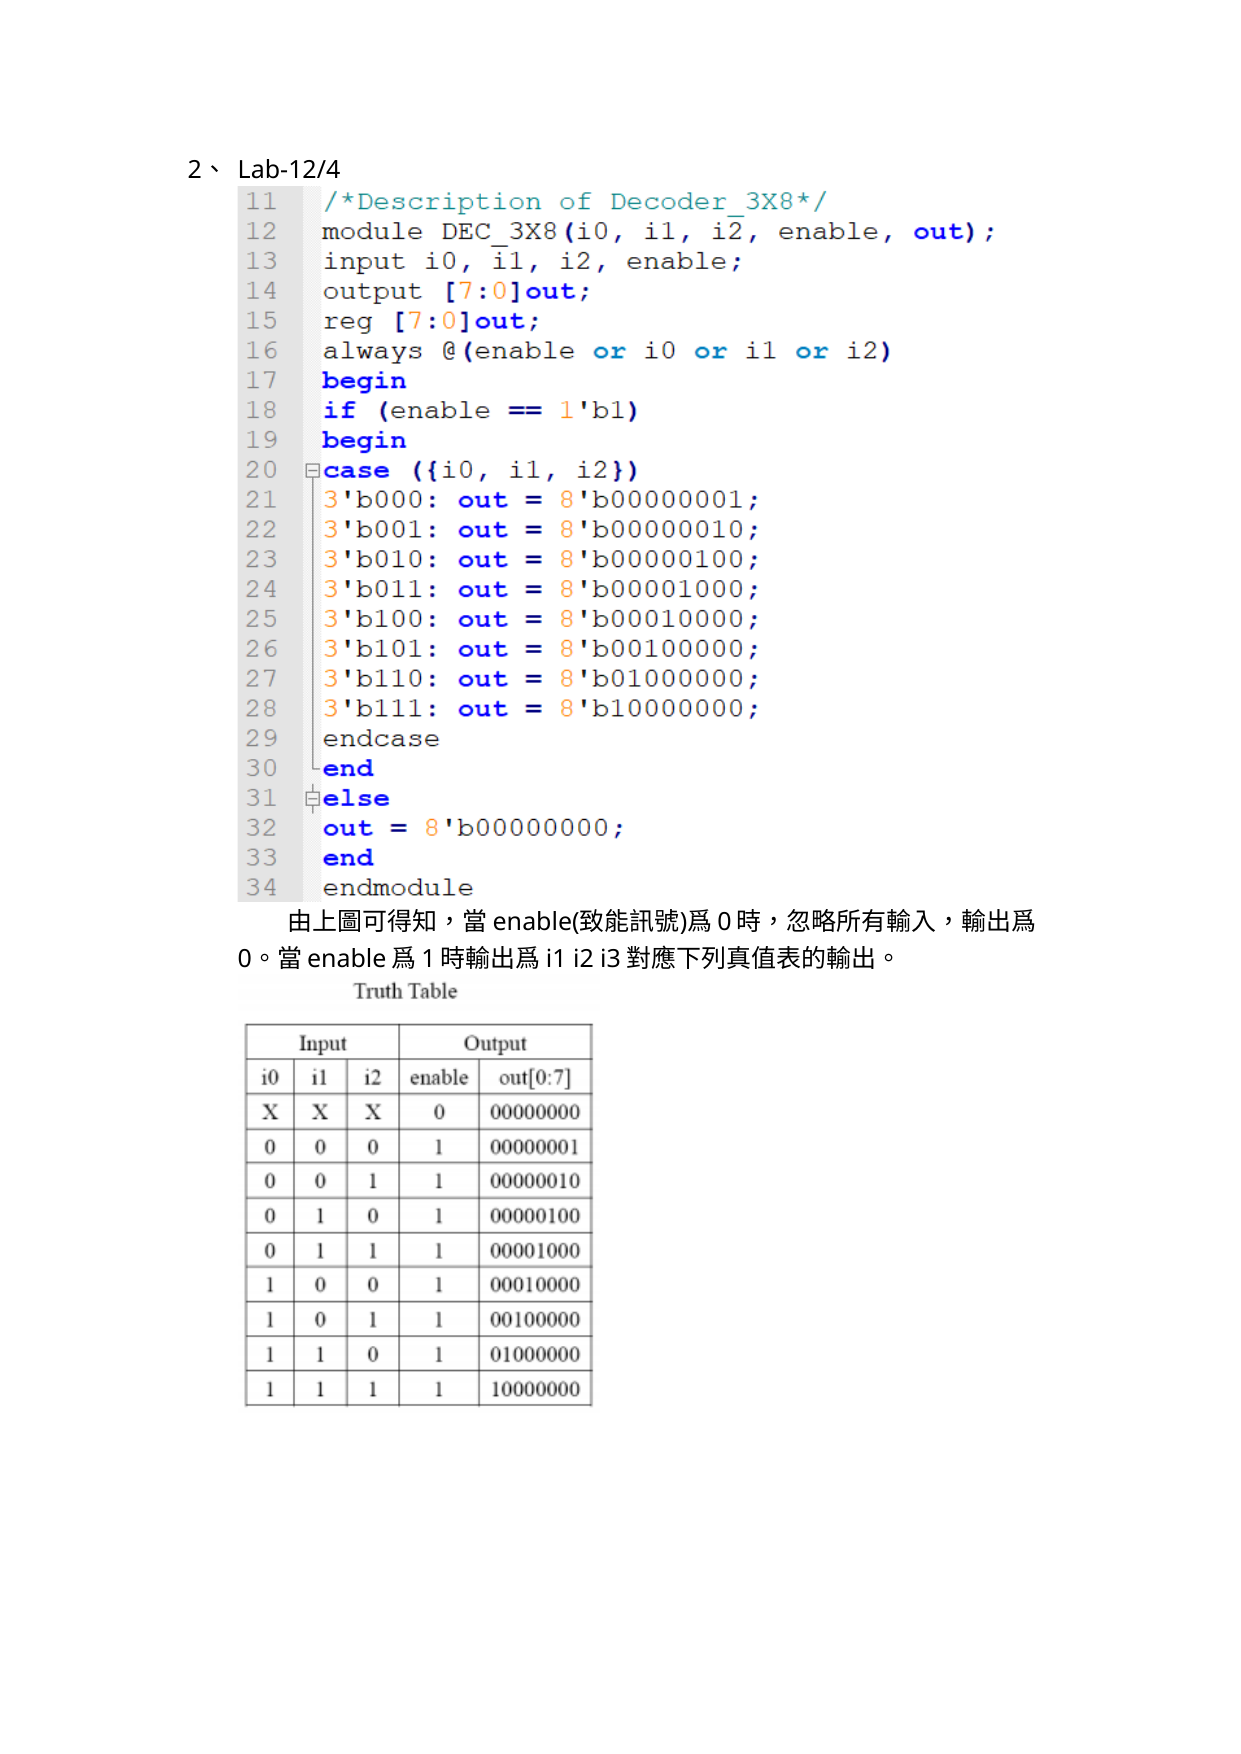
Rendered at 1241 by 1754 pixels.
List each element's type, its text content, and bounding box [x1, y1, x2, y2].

text 由上圖可得知，當enable(致能訊號)爲0時，忽略所有輸入，輸出爲0。當enable爲1時輸出爲i1 i2 i3對應下列真值表的輸出。 [237, 902, 1053, 974]
picture [237, 974, 600, 1417]
list Lab-12/4 [187, 150, 1053, 186]
picture [237, 186, 1004, 902]
